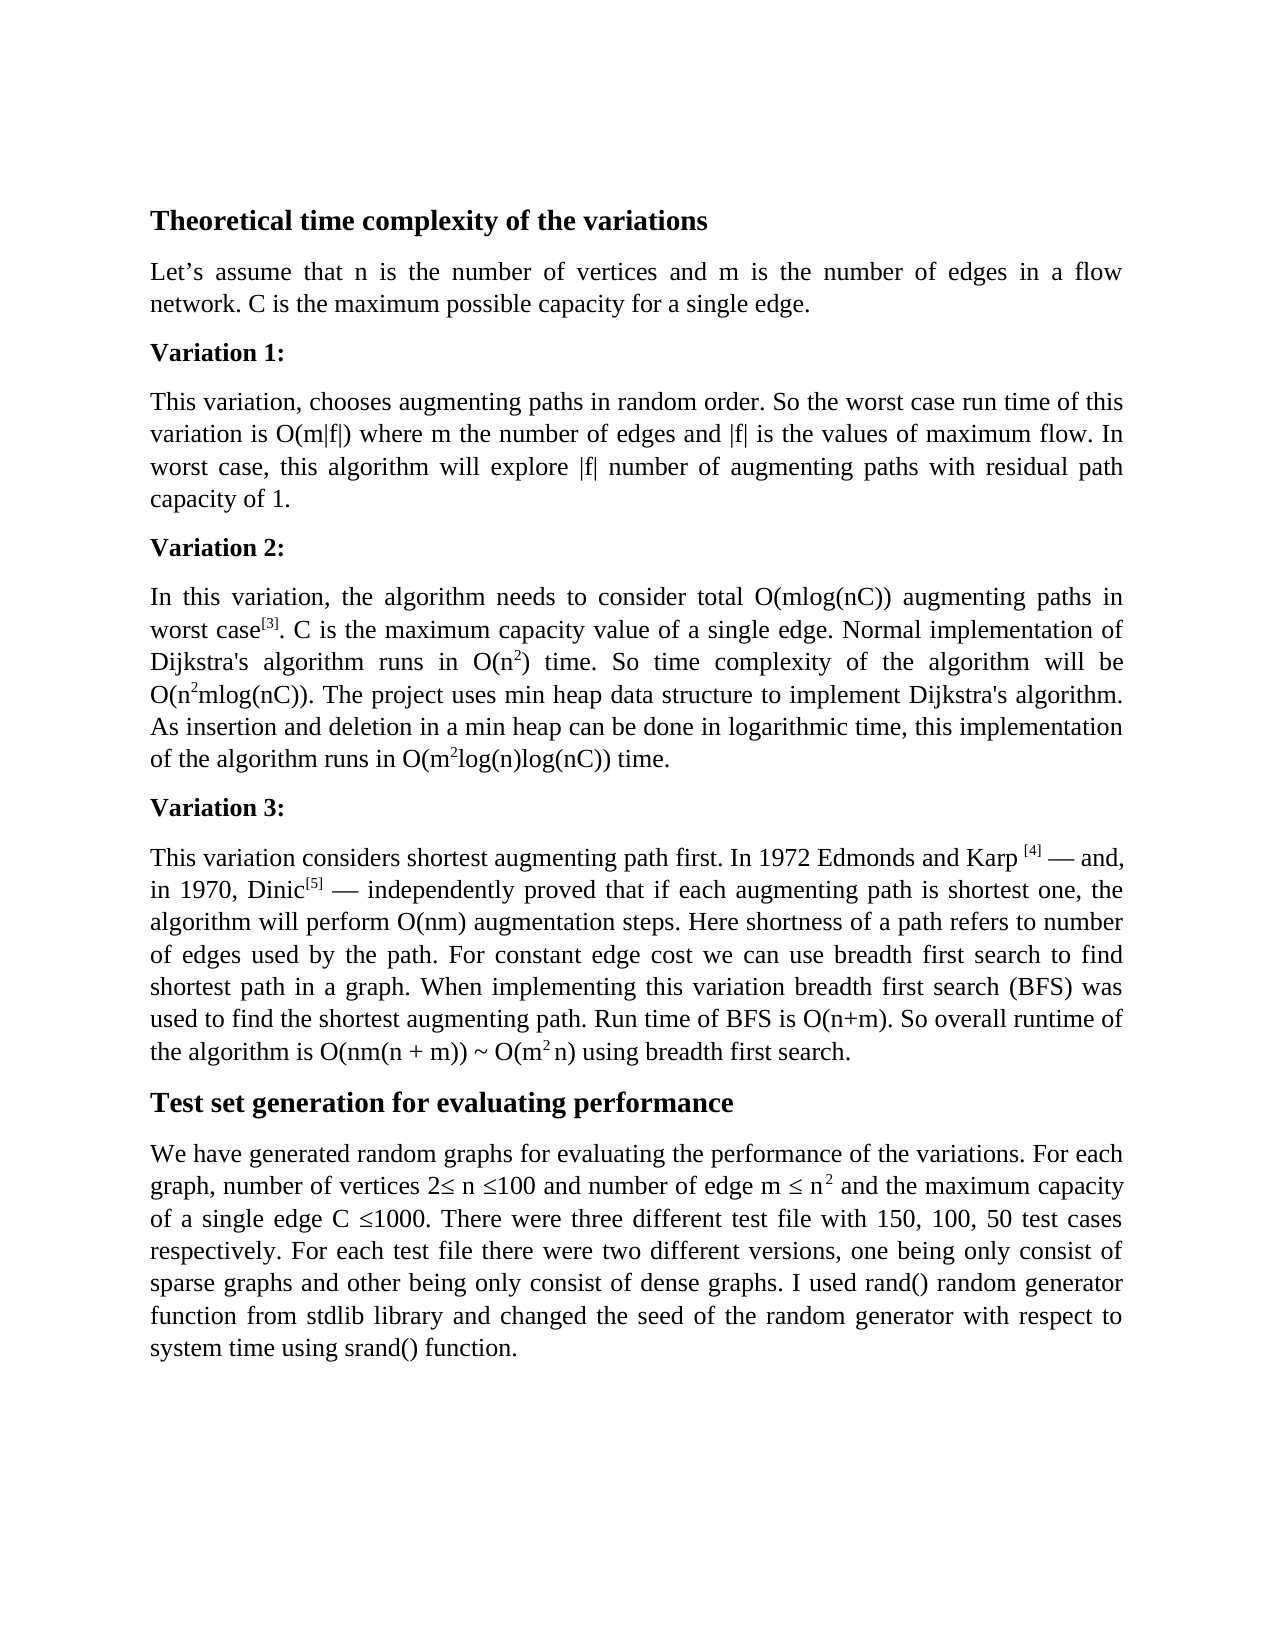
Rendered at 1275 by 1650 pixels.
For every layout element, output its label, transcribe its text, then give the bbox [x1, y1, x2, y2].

text In this variation, the algorithm needs to consider total O(mlog(nC)) augmenting paths in worst case[3]. C is the maximum capacity value of a single edge. Normal implementation of Dijkstra's algorithm runs in O(n2) time. So time complexity of the algorithm will be O(n2mlog(nC)). The project uses min heap data structure to implement Dijkstra's algorithm. As insertion and deletion in a min heap can be done in logarithmic time, this implementation of the algorithm runs in O(m2log(n)log(nC)) time. [150, 581, 1125, 773]
text Let’s assume that n is the number of vertices and m is the number of edges in a flow network. C is the maximum possible capacity for a single edge. [150, 256, 1125, 318]
text We have generated random graphs for evaluating the performance of the variations. For each graph, number of vertices 2≤ n ≤100 and number of edge m ≤ n2 and the maximum capacity of a single edge C ≤1000. There were three different test file with 150, 100, 50 test cases respectively. For each test file there were two different versions, one being only consist of sparse graphs and other being only consist of dense graphs. I used rand() random generator function from stdlib library and changed the seed of the random generator with respect to system time using srand() function. [150, 1138, 1125, 1362]
text Variation 1: [150, 337, 1125, 367]
text Variation 2: [150, 532, 1125, 562]
text Test set generation for evaluating performance [150, 1085, 1125, 1118]
text Variation 3: [150, 792, 1125, 822]
text This variation considers shortest augmenting path first. In 1972 Edmonds and Karp [4] — and, in 1970, Dinic[5] — independently proved that if each augmenting path is shortest one, the algorithm will perform O(nm) augmentation steps. Here shortness of a path refers to number of edges used by the path. For constant edge cost we can use breadth first search to find shortest path in a graph. When implementing this variation breadth first search (BFS) was used to find the shortest augmenting path. Run time of BFS is O(n+m). So overall runtime of the algorithm is O(nm(n + m)) ~ O(m2 n) using breadth first search. [150, 842, 1125, 1066]
text Theoretical time complexity of the variations [150, 203, 1125, 236]
